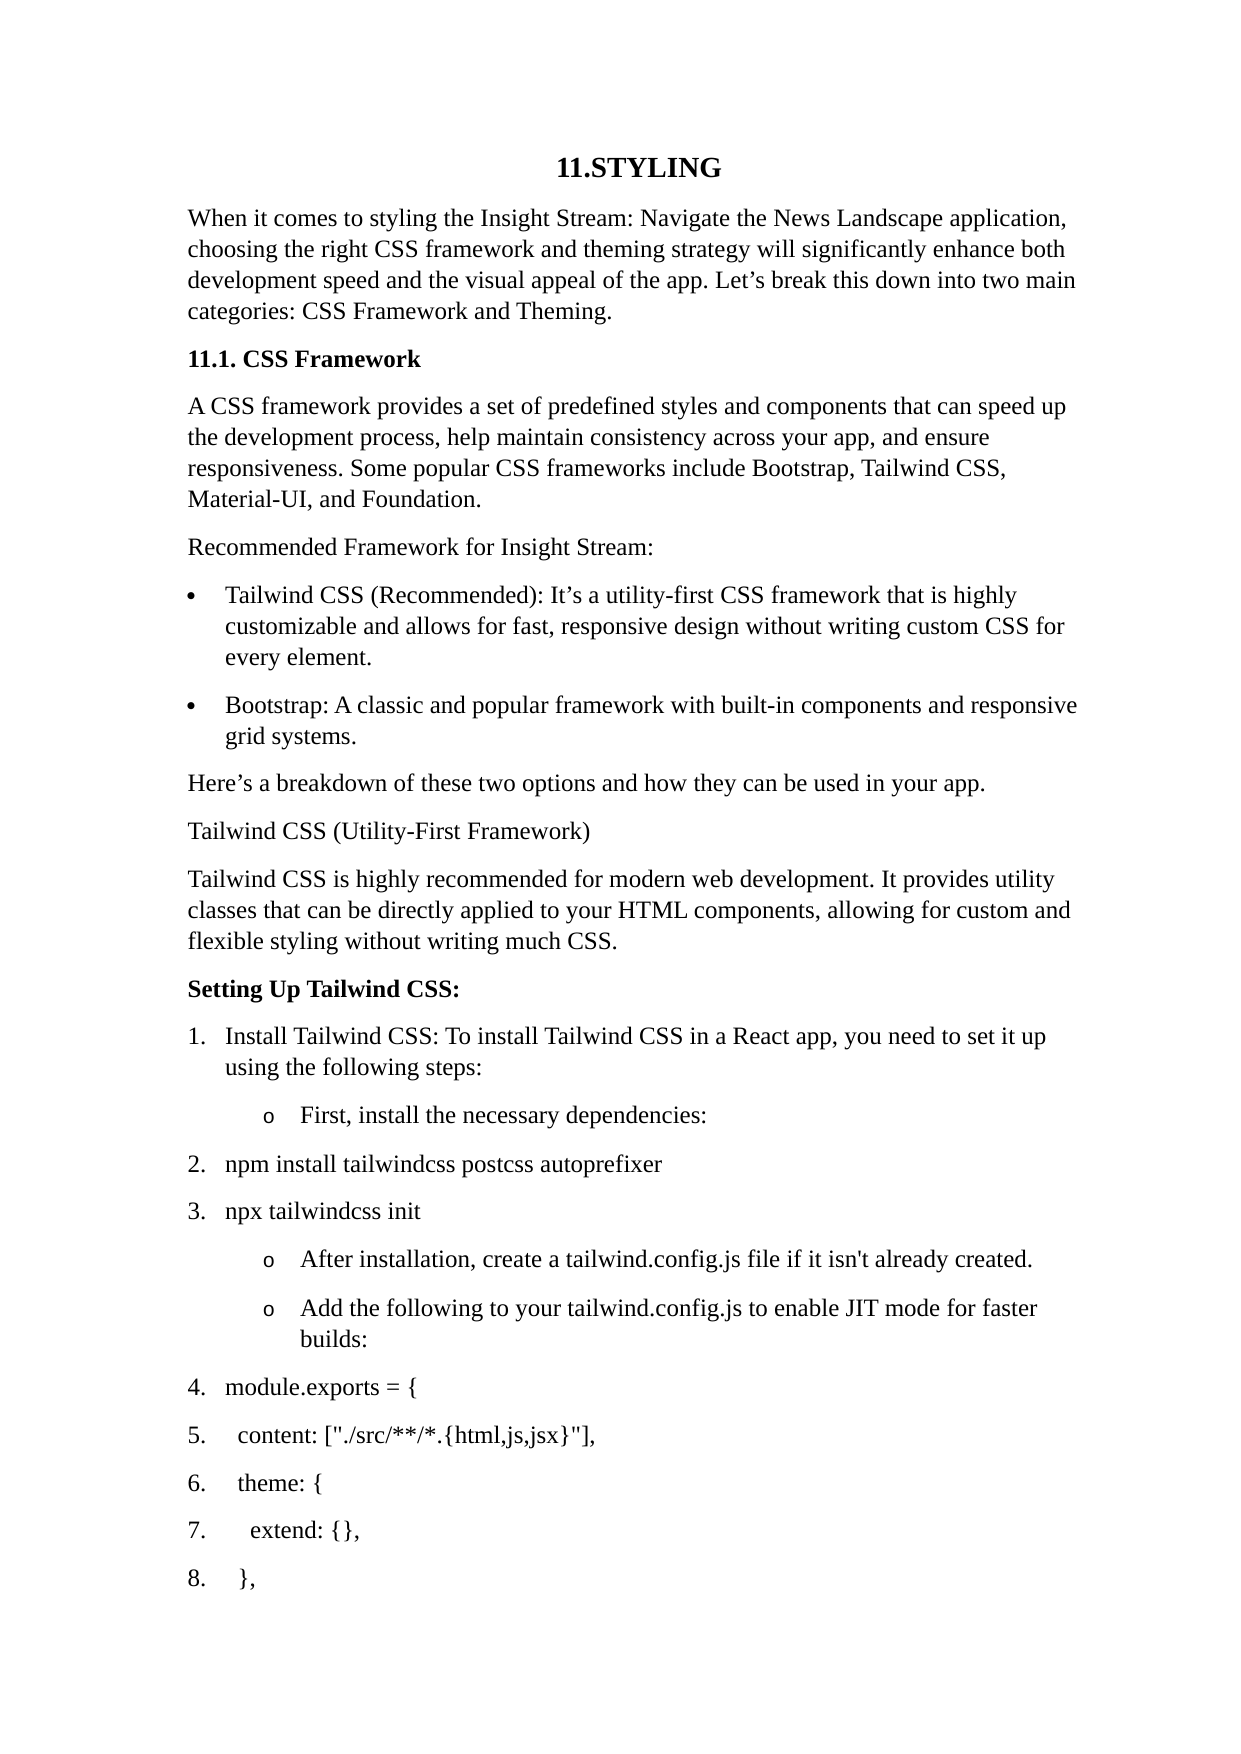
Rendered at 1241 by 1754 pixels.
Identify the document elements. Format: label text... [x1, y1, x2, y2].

text 11.1. CSS Framework [187, 344, 1090, 372]
text A CSS framework provides a set of predefined styles and components that can speed up the development process, help maintain consistency across your app, and ensure responsiveness. Some popular CSS frameworks include Bootstrap, Tailwind CSS, Material-UI, and Foundation. [187, 391, 1090, 513]
text Setting Up Tailwind CSS: [187, 974, 1090, 1002]
list }, [187, 1563, 1090, 1592]
list After installation, create a tailwind.config.js file if it isn't already created. [262, 1244, 1090, 1274]
list Add the following to your tailwind.config.js to enable JIT mode for faster builds: [262, 1293, 1090, 1353]
text Tailwind CSS is highly recommended for modern web development. It provides utility classes that can be directly applied to your HTML components, allowing for custom and flexible styling without writing much CSS. [187, 864, 1090, 955]
list extend: {}, [187, 1515, 1090, 1544]
list content: ["./src/**/*.{html,js,jsx}"], [187, 1420, 1090, 1449]
text Here’s a breakdown of these two options and how they can be used in your app. [187, 768, 1090, 797]
list Bootstrap: A classic and popular framework with built-in components and responsive grid systems. [187, 690, 1090, 749]
list npm install tailwindcss postcss autoprefixer [187, 1149, 1090, 1177]
text Tailwind CSS (Utility-First Framework) [187, 816, 1090, 845]
text 11.STYLING [187, 150, 1090, 183]
list Install Tailwind CSS: To install Tailwind CSS in a React app, you need to set it up using the following steps: [187, 1021, 1090, 1081]
text When it comes to styling the Insight Stream: Navigate the News Landscape application, choosing the right CSS framework and theming strategy will significantly enhance both development speed and the visual appeal of the app. Let’s break this down into two main categories: CSS Framework and Theming. [187, 203, 1090, 325]
list First, install the necessary dependencies: [262, 1100, 1090, 1130]
list npx tailwindcss init [187, 1196, 1090, 1225]
list theme: { [187, 1468, 1090, 1496]
text Recommended Framework for Insight Stream: [187, 532, 1090, 561]
list Tailwind CSS (Recommended): It’s a utility-first CSS framework that is highly customizable and allows for fast, responsive design without writing custom CSS for every element. [187, 580, 1090, 671]
list module.exports = { [187, 1372, 1090, 1401]
